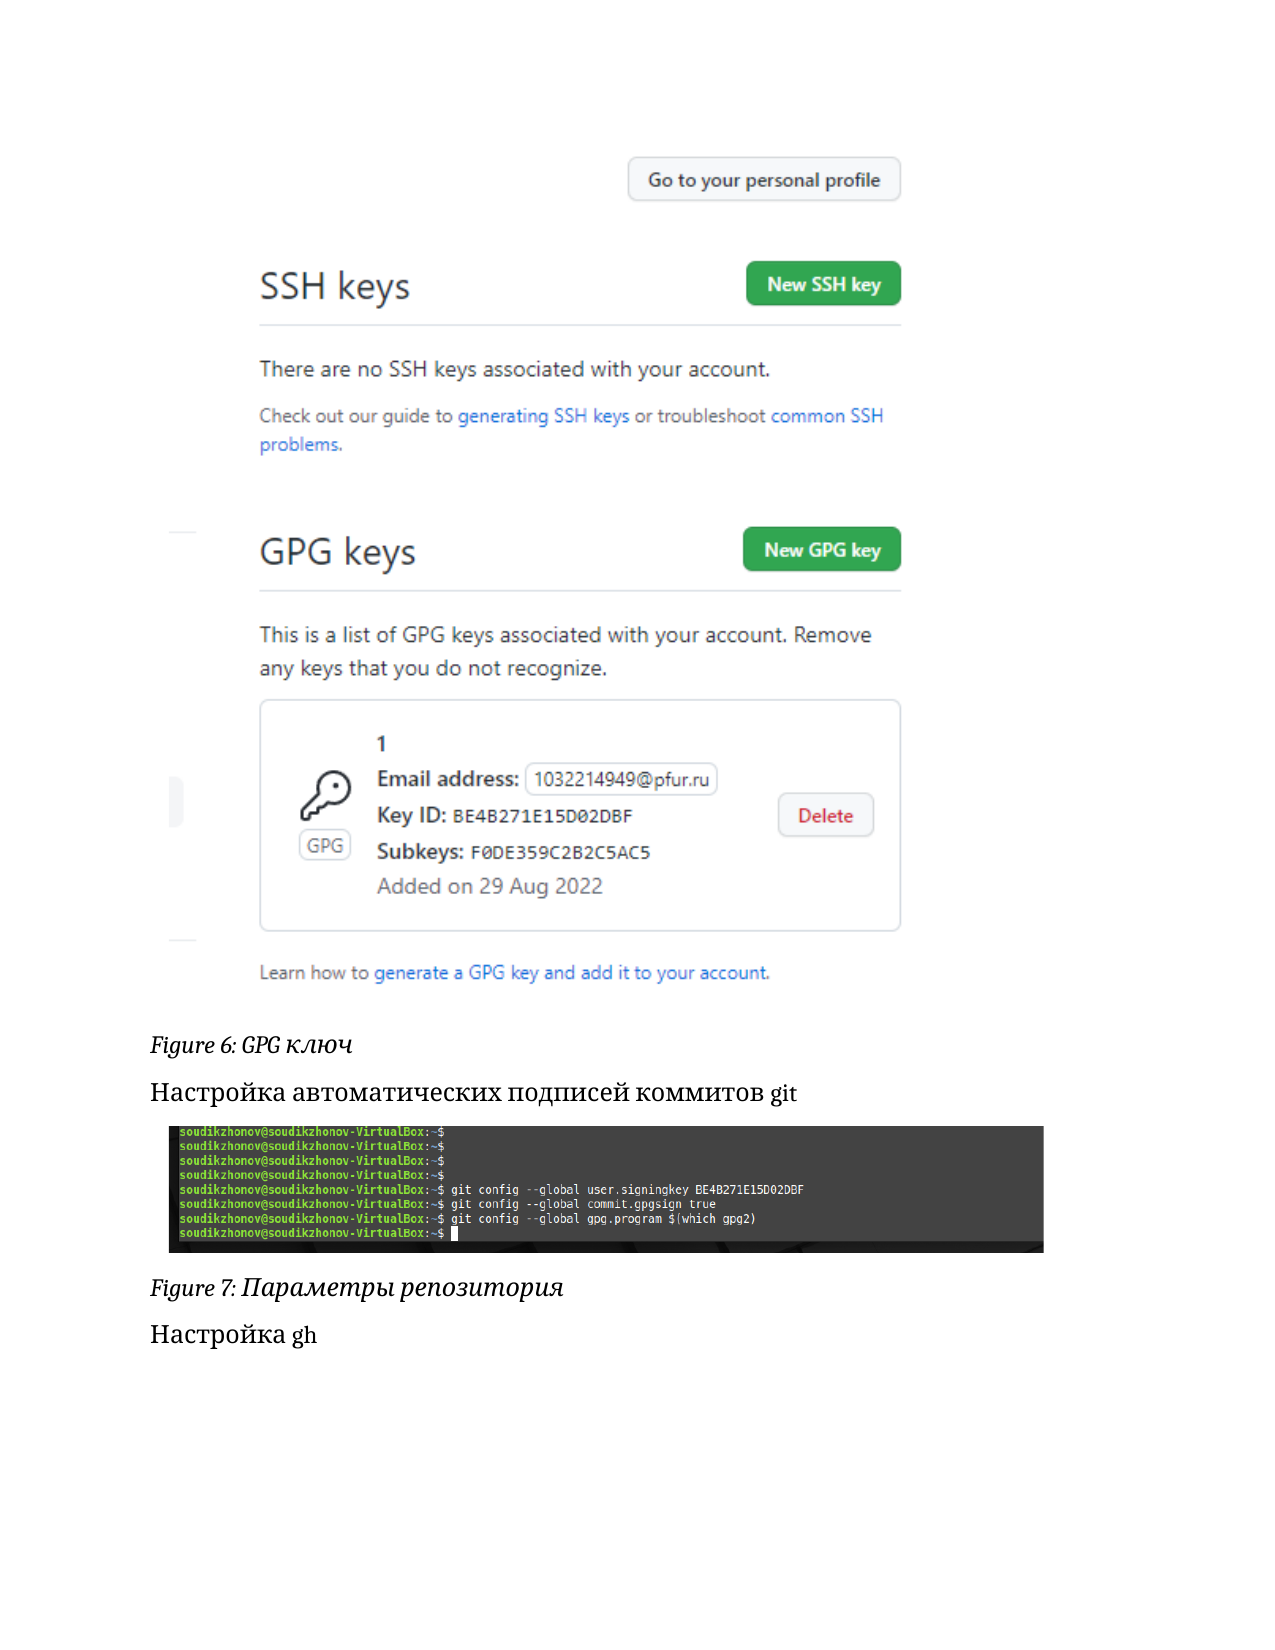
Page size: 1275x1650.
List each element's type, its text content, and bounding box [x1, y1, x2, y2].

text Настройка gh [150, 1321, 1125, 1350]
picture [168, 1126, 1044, 1253]
text Настройка автоматических подписей коммитов git [150, 1079, 1125, 1108]
picture [168, 150, 952, 1011]
text Figure 7: Параметры репозитория [150, 1273, 1125, 1302]
text Figure 6: GPG ключ [150, 1031, 1125, 1060]
